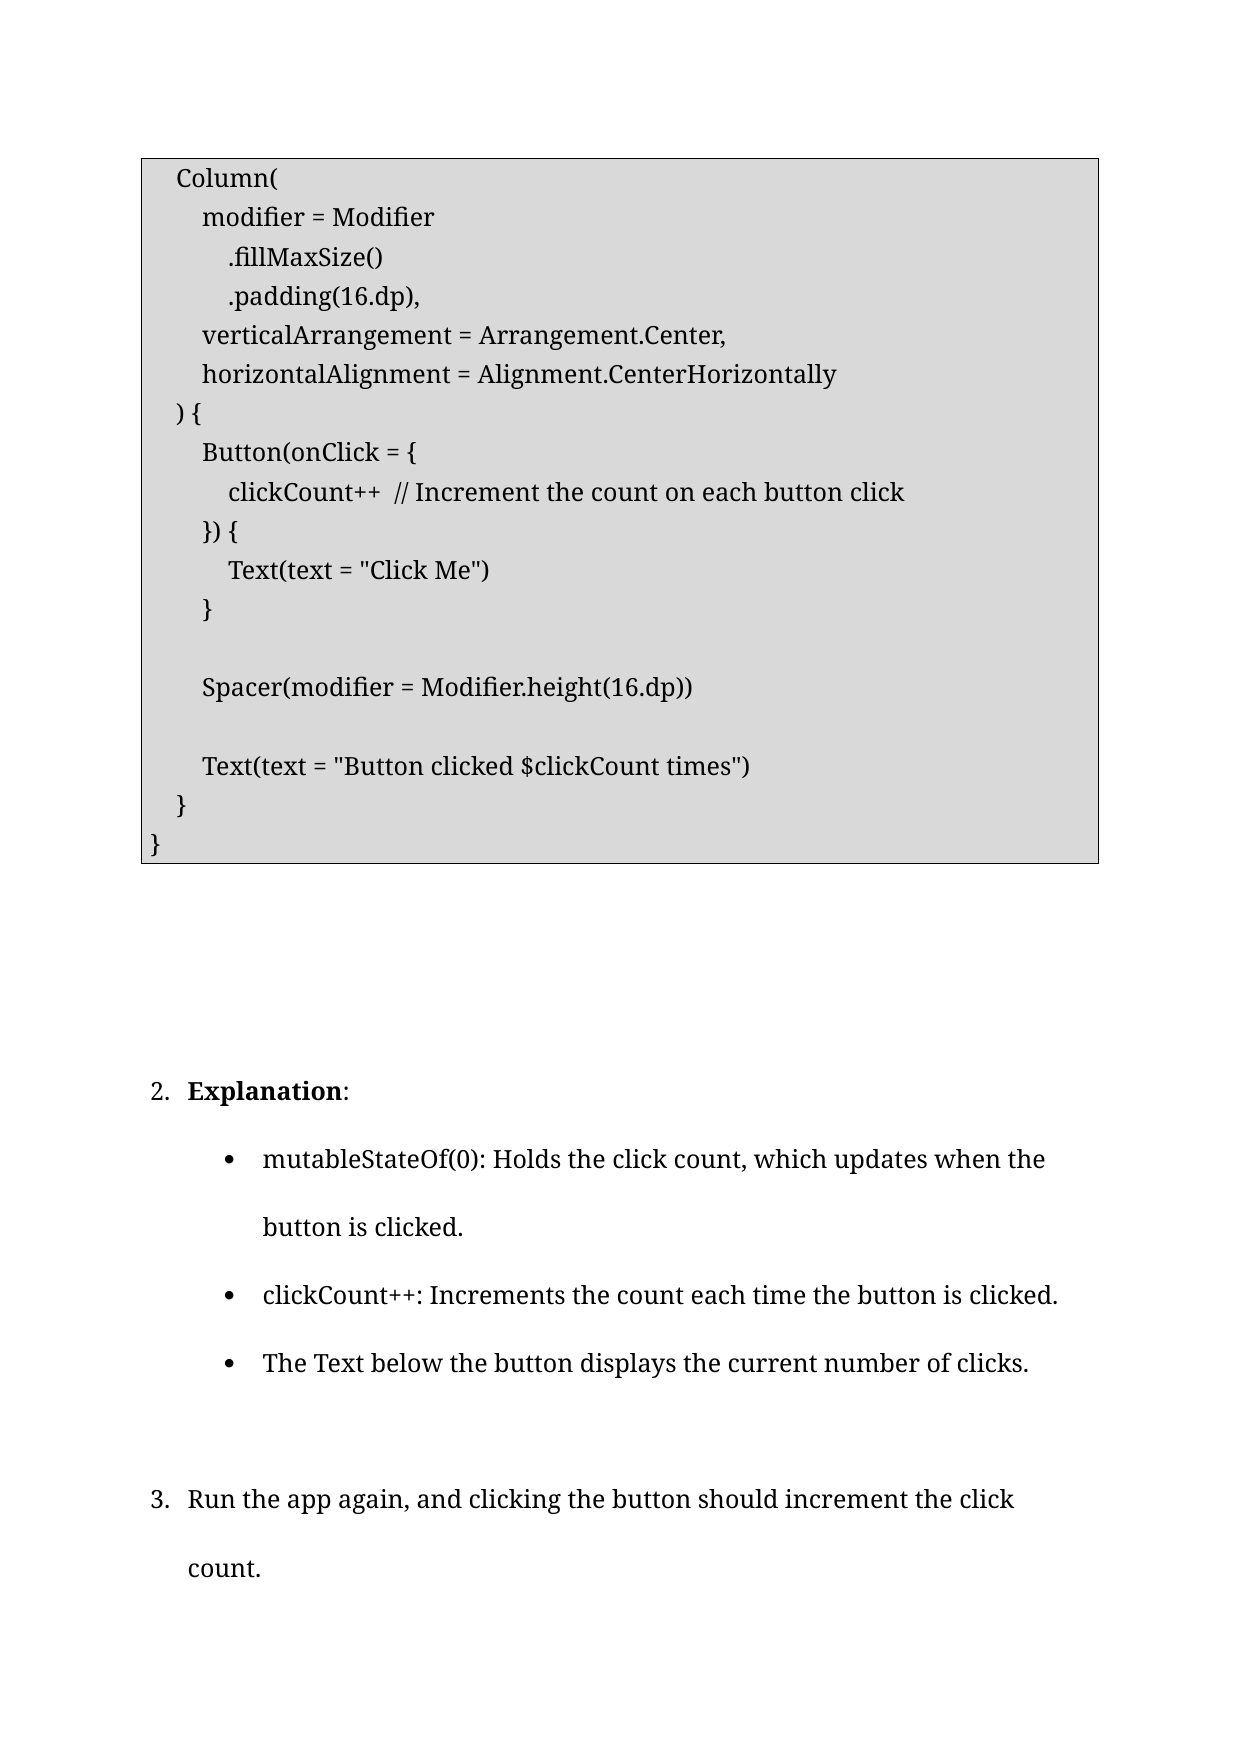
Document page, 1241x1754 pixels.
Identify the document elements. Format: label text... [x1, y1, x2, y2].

text }) { [142, 510, 1098, 547]
text verticalArrangement = Arrangement.Center, [142, 314, 1098, 352]
text } [142, 824, 1098, 863]
text Column( [142, 159, 1098, 195]
text horizontalAlignment = Alignment.CenterHorizontally [142, 354, 1098, 391]
list clickCount++: Increments the count each time the button is clicked. [225, 1278, 1090, 1312]
list Explanation: [150, 1073, 1090, 1107]
text ) { [142, 393, 1098, 430]
text Text(text = "Click Me") [142, 549, 1098, 587]
text .fillMaxSize() [142, 236, 1098, 273]
text modifier = Modifier [142, 197, 1098, 234]
text } [142, 784, 1098, 822]
text clickCount++ // Increment the count on each button click [142, 471, 1098, 508]
list The Text below the button displays the current number of clicks. [225, 1346, 1090, 1380]
text Text(text = "Button clicked $clickCount times") [142, 745, 1098, 782]
list Run the app again, and clicking the button should increment the click count. [150, 1482, 1090, 1584]
text .padding(16.dp), [142, 275, 1098, 312]
text Button(onClick = { [142, 432, 1098, 469]
list mutableStateOf(0): Holds the click count, which updates when the button is clicked. [225, 1142, 1090, 1244]
text } [142, 589, 1098, 626]
text Spacer(modifier = Modifier.height(16.dp)) [142, 667, 1098, 704]
